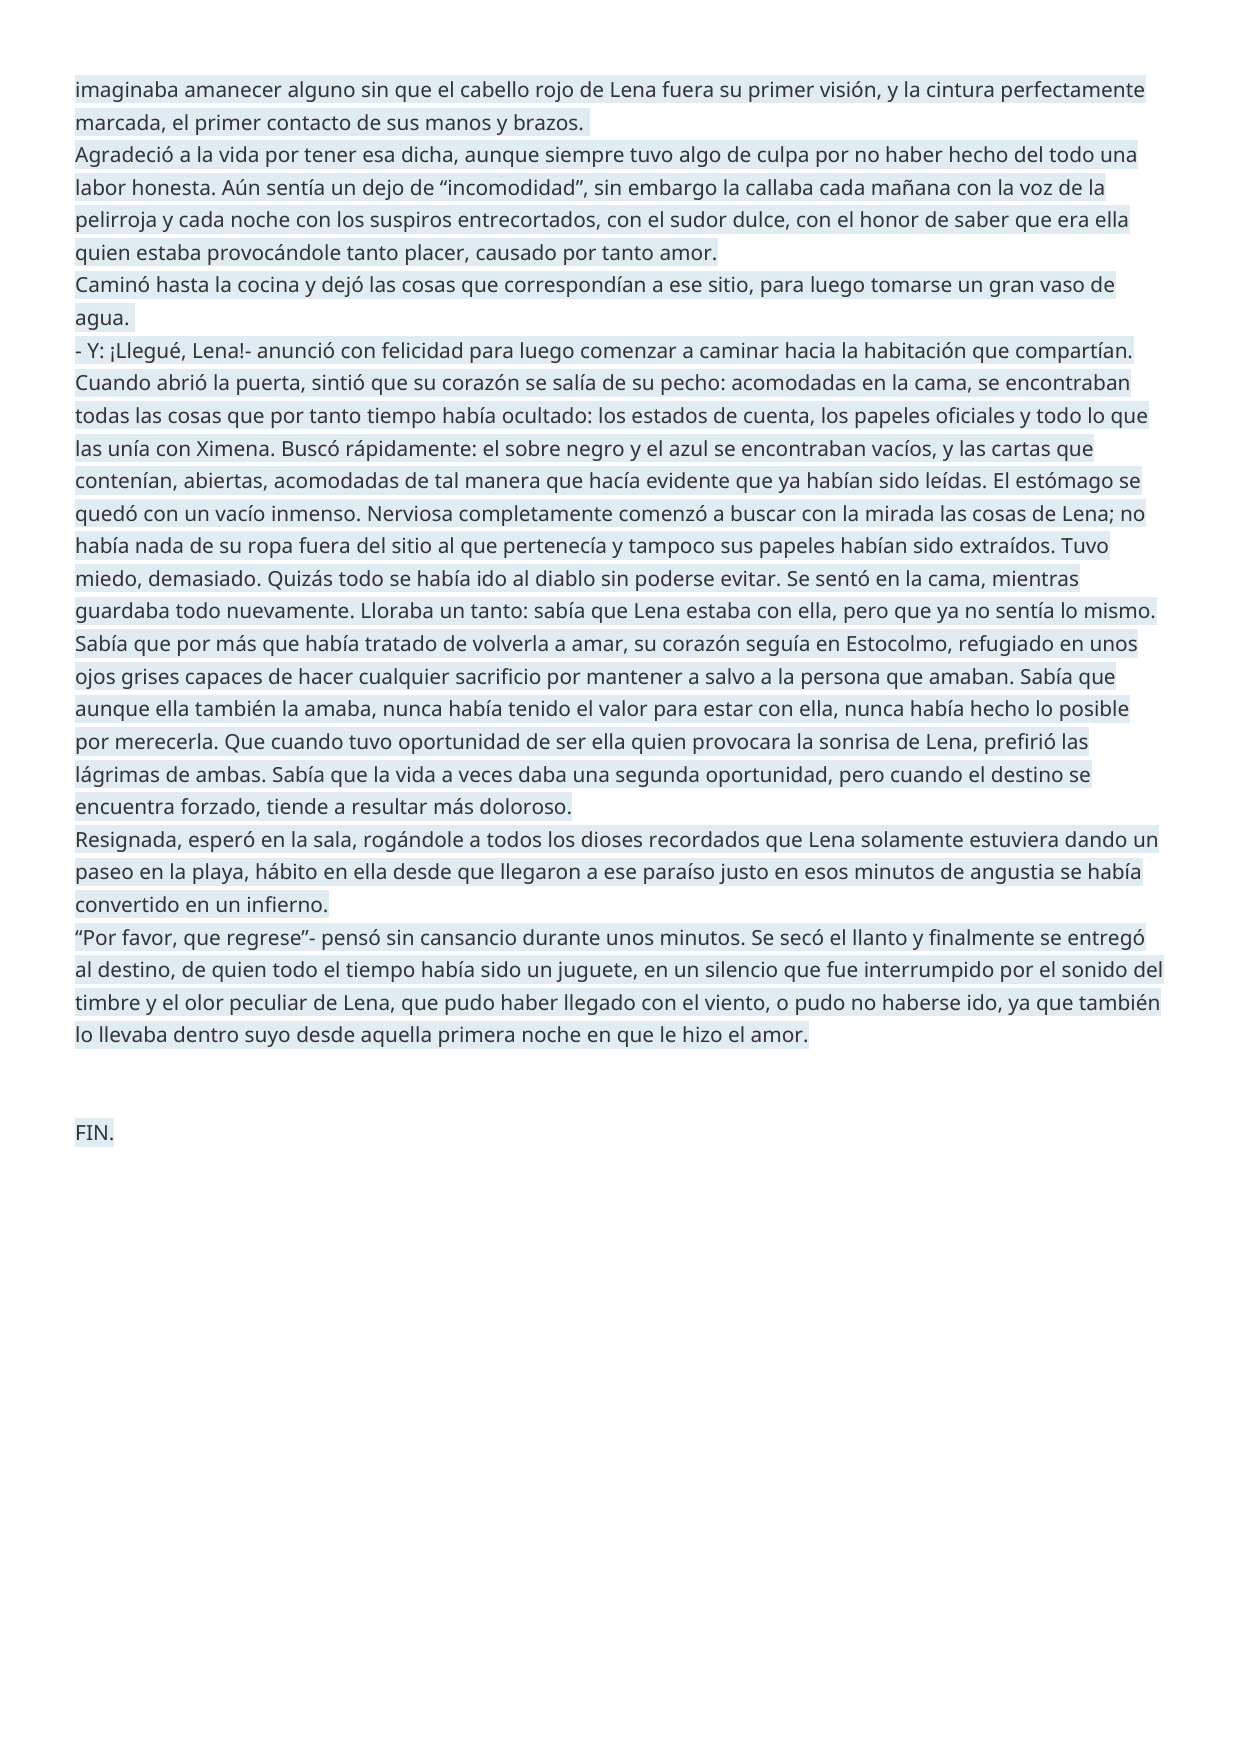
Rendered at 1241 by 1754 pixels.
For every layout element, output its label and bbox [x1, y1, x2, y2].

text [75, 75, 1165, 1147]
